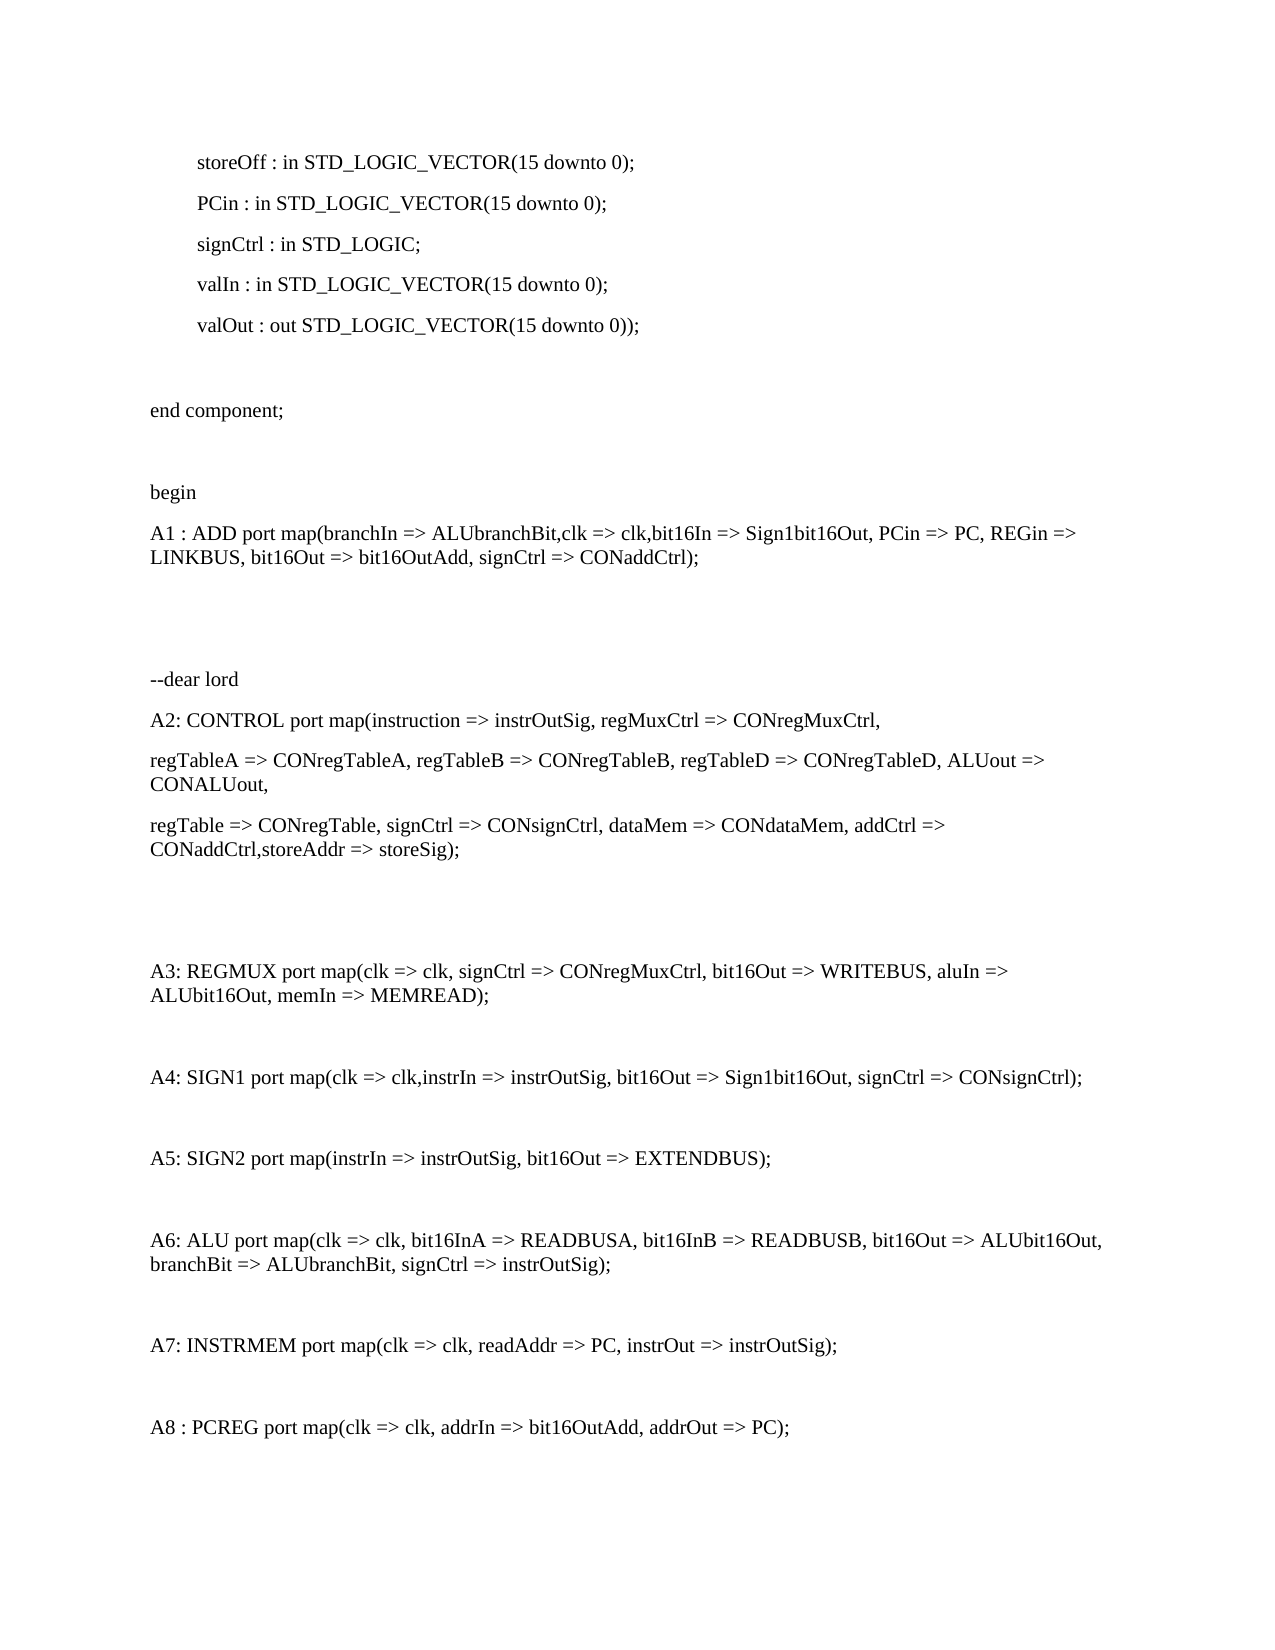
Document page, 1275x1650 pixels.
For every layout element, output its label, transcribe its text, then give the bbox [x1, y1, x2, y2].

text --dear lord [150, 667, 1125, 691]
text valOut : out STD_LOGIC_VECTOR(15 downto 0)); [150, 313, 1125, 337]
text signCtrl : in STD_LOGIC; [150, 231, 1125, 256]
text A7: INSTRMEM port map(clk => clk, readAddr => PC, instrOut => instrOutSig); [150, 1333, 1125, 1357]
text PCin : in STD_LOGIC_VECTOR(15 downto 0); [150, 191, 1125, 215]
text end component; [150, 398, 1125, 422]
text A2: CONTROL port map(instruction => instrOutSig, regMuxCtrl => CONregMuxCtrl, [150, 707, 1125, 732]
text A8 : PCREG port map(clk => clk, addrIn => bit16OutAdd, addrOut => PC); [150, 1415, 1125, 1439]
text regTableA => CONregTableA, regTableB => CONregTableB, regTableD => CONregTableD, ALUout => CONALUout, [150, 748, 1125, 796]
text begin [150, 480, 1125, 504]
text A5: SIGN2 port map(instrIn => instrOutSig, bit16Out => EXTENDBUS); [150, 1146, 1125, 1170]
text regTable => CONregTable, signCtrl => CONsignCtrl, dataMem => CONdataMem, addCtrl => CONaddCtrl,storeAddr => storeSig); [150, 813, 1125, 861]
text storeOff : in STD_LOGIC_VECTOR(15 downto 0); [150, 150, 1125, 174]
text A6: ALU port map(clk => clk, bit16InA => READBUSA, bit16InB => READBUSB, bit16Out => ALUbit16Out, branchBit => ALUbranchBit, signCtrl => instrOutSig); [150, 1228, 1125, 1276]
text valIn : in STD_LOGIC_VECTOR(15 downto 0); [150, 272, 1125, 296]
text A1 : ADD port map(branchIn => ALUbranchBit,clk => clk,bit16In => Sign1bit16Out, PCin => PC, REGin => LINKBUS, bit16Out => bit16OutAdd, signCtrl => CONaddCtrl); [150, 521, 1125, 569]
text A4: SIGN1 port map(clk => clk,instrIn => instrOutSig, bit16Out => Sign1bit16Out, signCtrl => CONsignCtrl); [150, 1065, 1125, 1089]
text A3: REGMUX port map(clk => clk, signCtrl => CONregMuxCtrl, bit16Out => WRITEBUS, aluIn => ALUbit16Out, memIn => MEMREAD); [150, 959, 1125, 1007]
